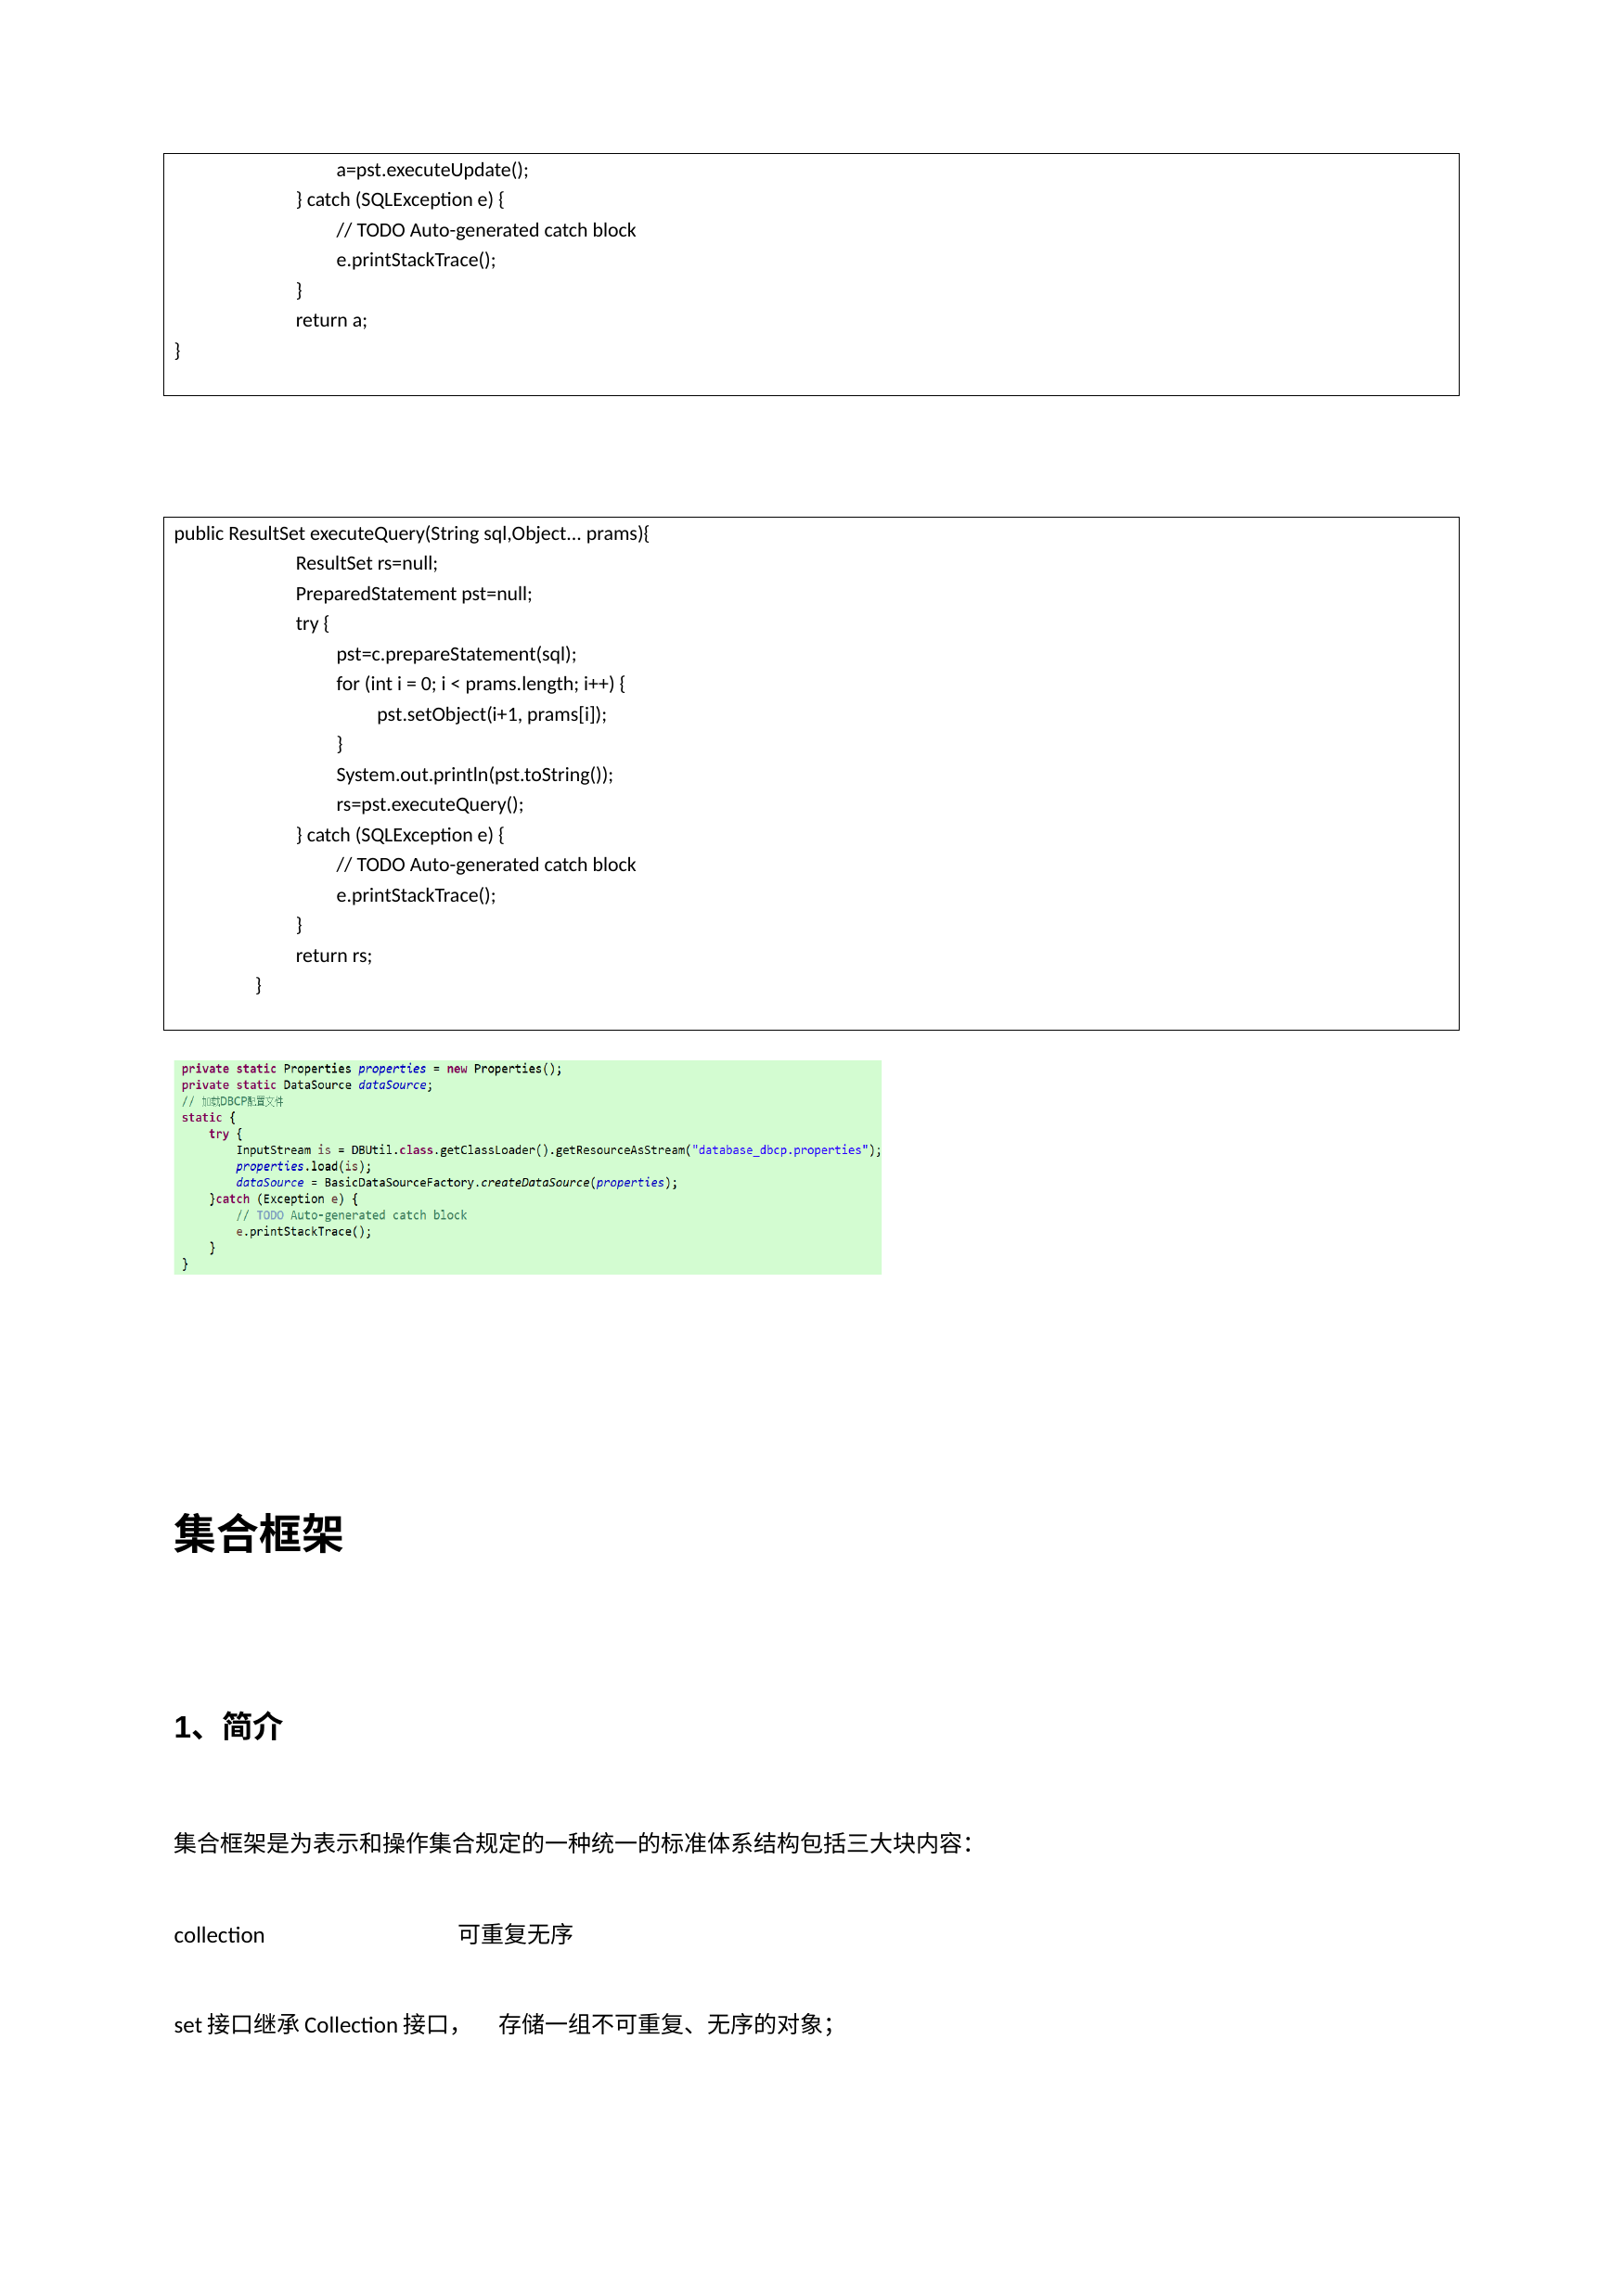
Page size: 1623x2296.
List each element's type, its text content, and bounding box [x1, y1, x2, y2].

text collection 可重复无序 [174, 1903, 1449, 1963]
picture [174, 1060, 882, 1275]
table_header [164, 154, 1459, 395]
text set接口继承Collection接口， 存储一组不可重复、无序的对象； [174, 1993, 1449, 2053]
text 集合框架是为表示和操作集合规定的一种统一的标准体系结构包括三大块内容： [174, 1812, 1449, 1872]
table_header public ResultSet executeQuery(String sql,Object... prams){ ResultSet rs=null; PreparedStatement pst=null; try { pst=c.prepareStatement(sql); for (int i = 0; i < prams.length; i++) { pst.setObject(i+1, prams[i]); } System.out.println(pst.toString()); rs=pst.executeQuery(); } catch (SQLException e) { // TODO Auto-generated catch block e.printStackTrace(); } return rs; } [164, 518, 1459, 1030]
subtitle 1、简介 [174, 1695, 1449, 1755]
subtitle 集合框架 [174, 1486, 1449, 1576]
